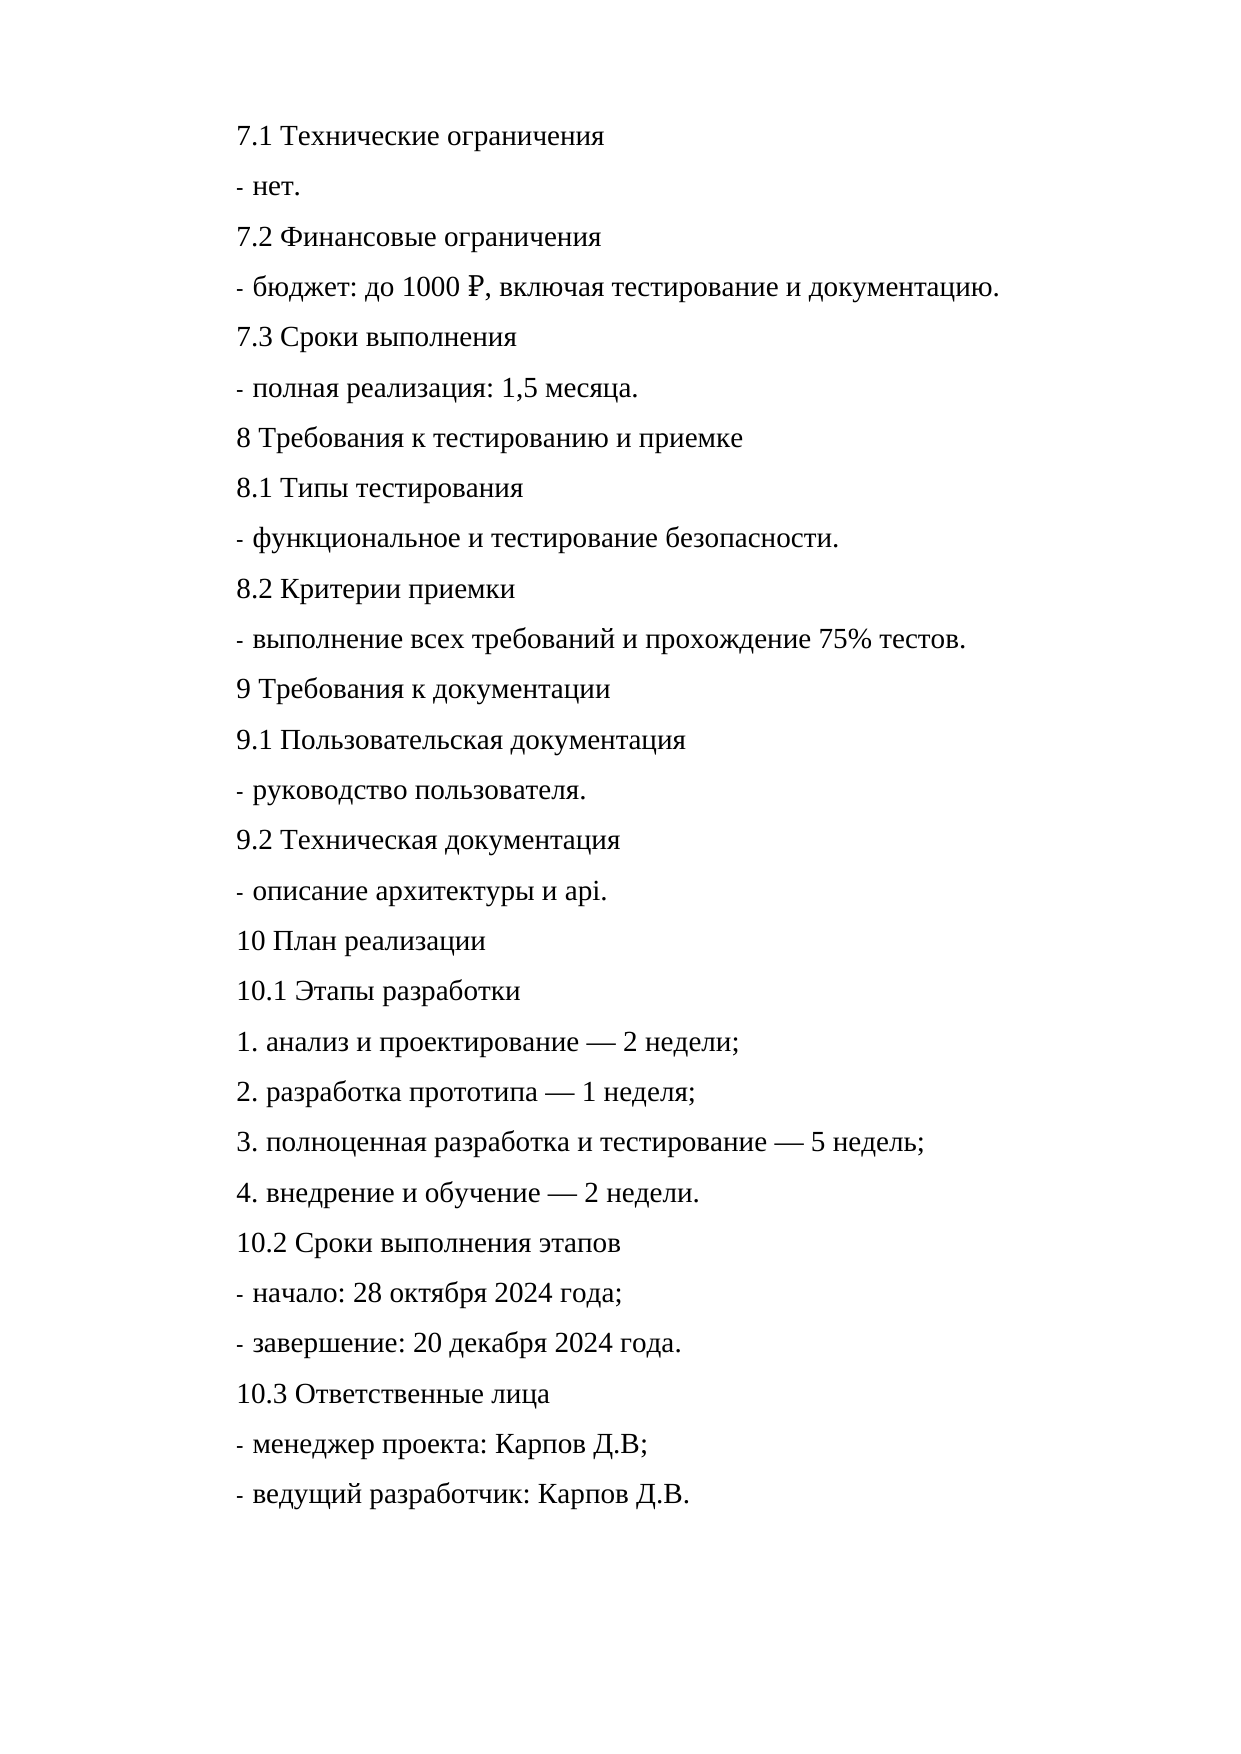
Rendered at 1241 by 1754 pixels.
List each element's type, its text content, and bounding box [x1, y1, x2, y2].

list внедрение и обучение — 2 недели. [177, 1175, 1152, 1208]
text 9.1 Пользовательская документация [177, 722, 1152, 755]
text 10.3 Ответственные лица [177, 1376, 1152, 1409]
list менеджер проекта: Карпов Д.В; [177, 1426, 1152, 1460]
list разработка прототипа — 1 неделя; [177, 1074, 1152, 1108]
list ведущий разработчик: Карпов Д.В. [177, 1477, 1152, 1510]
list полноценная разработка и тестирование — 5 недель; [177, 1124, 1152, 1158]
list полная реализация: 1,5 месяца. [177, 370, 1152, 403]
list начало: 28 октября 2024 года; [177, 1275, 1152, 1309]
list руководство пользователя. [177, 772, 1152, 806]
text 8.1 Типы тестирования [177, 470, 1152, 504]
list выполнение всех требований и прохождение 75% тестов. [177, 621, 1152, 655]
list анализ и проектирование — 2 недели; [177, 1024, 1152, 1057]
text 7.3 Сроки выполнения [177, 319, 1152, 353]
list нет. [177, 168, 1152, 202]
list завершение: 20 декабря 2024 года. [177, 1326, 1152, 1359]
text 8.2 Критерии приемки [177, 571, 1152, 604]
text 9.2 Техническая документация [177, 822, 1152, 856]
text 10 План реализации [177, 923, 1152, 957]
list описание архитектуры и api. [177, 873, 1152, 906]
list бюджет: до 1000 ₽, включая тестирование и документацию. [177, 269, 1152, 303]
list функциональное и тестирование безопасности. [177, 521, 1152, 554]
text 7.2 Финансовые ограничения [177, 219, 1152, 252]
text 8 Требования к тестированию и приемке [177, 420, 1152, 453]
text 10.1 Этапы разработки [177, 973, 1152, 1007]
text 7.1 Технические ограничения [177, 118, 1152, 152]
text 10.2 Сроки выполнения этапов [177, 1225, 1152, 1258]
text 9 Требования к документации [177, 672, 1152, 705]
